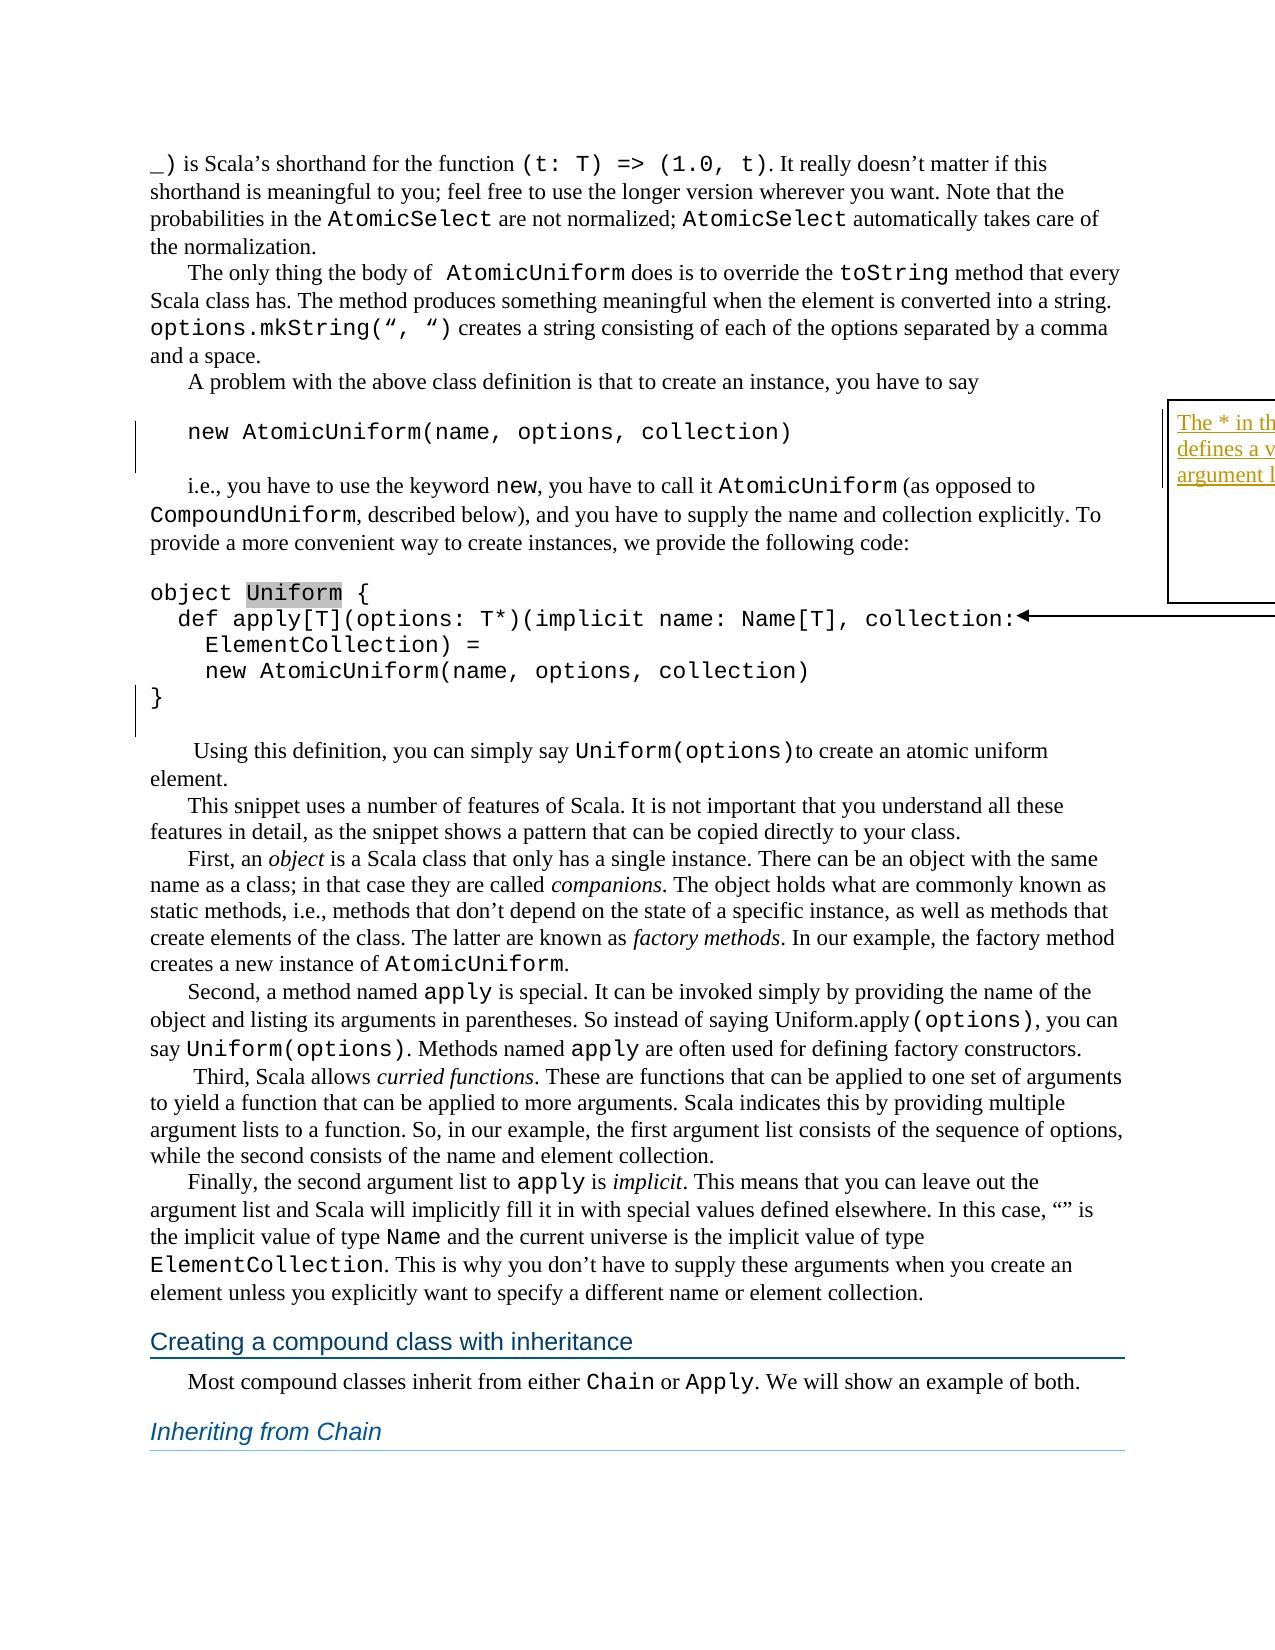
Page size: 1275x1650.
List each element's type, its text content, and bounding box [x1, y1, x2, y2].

text A problem with the above class definition is that to create an instance, you have to say [150, 368, 1125, 395]
text i.e., you have to use the keyword new, you have to call it AtomicUniform (as opposed to CompoundUniform, described below), and you have to supply the name and collection explicitly. To provide a more convenient way to create instances, we provide the following code: [150, 472, 1125, 555]
text new AtomicUniform(name, options, collection) [150, 421, 1125, 447]
text Using this definition, you can simply say Uniform(options)to create an atomic uniform element. [150, 737, 1125, 792]
text Most compound classes inherit from either Chain or Apply. We will show an example of both. [150, 1368, 1125, 1396]
text } [150, 685, 1125, 711]
text new AtomicUniform(name, options, collection) [150, 659, 1125, 685]
text object Uniform { [342, 582, 1125, 608]
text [150, 150, 1125, 259]
text First, an object is a Scala class that only has a single instance. There can be an object with the same name as a class; in that case they are called companions. The object holds what are commonly known as static methods, i.e., methods that don’t depend on the state of a specific instance, as well as methods that create elements of the class. The latter are known as factory methods. In our example, the factory method creates a new instance of AtomicUniform. [150, 844, 1125, 978]
subtitle Inheriting from Chain [150, 1417, 1125, 1450]
text Finally, the second argument list to apply is implicit. This means that you can leave out the argument list and Scala will implicitly fill it in with special values defined elsewhere. In this case, “” is the implicit value of type Name and the current universe is the implicit value of type ElementCollection. This is why you don’t have to supply these arguments when you create an element unless you explicitly want to specify a different name or element collection. [150, 1168, 1125, 1306]
text ElementCollection) = [150, 633, 1125, 659]
subtitle Creating a compound class with inheritance [150, 1327, 1125, 1357]
text Second, a method named apply is special. It can be invoked simply by providing the name of the object and listing its arguments in parentheses. So instead of saying Uniform.apply(options), you can say Uniform(options). Methods named apply are often used for defining factory constructors. [150, 978, 1125, 1063]
text This snippet uses a number of features of Scala. It is not important that you understand all these features in detail, as the snippet shows a pattern that can be copied directly to your class. [150, 792, 1125, 844]
text The only thing the body of AtomicUniform does is to override the toString method that every Scala class has. The method produces something meaningful when the element is converted into a string. options.mkString(“, “) creates a string consisting of each of the options separated by a comma and a space. [150, 259, 1125, 368]
text Third, Scala allows curried functions. These are functions that can be applied to one set of arguments to yield a function that can be applied to more arguments. Scala indicates this by providing multiple argument lists to a function. So, in our example, the first argument list consists of the sequence of options, while the second consists of the name and element collection. [150, 1063, 1125, 1168]
text object Uniform { [150, 582, 246, 608]
text def apply[T](options: T*)(implicit name: Name[T], collection: [150, 608, 1125, 633]
